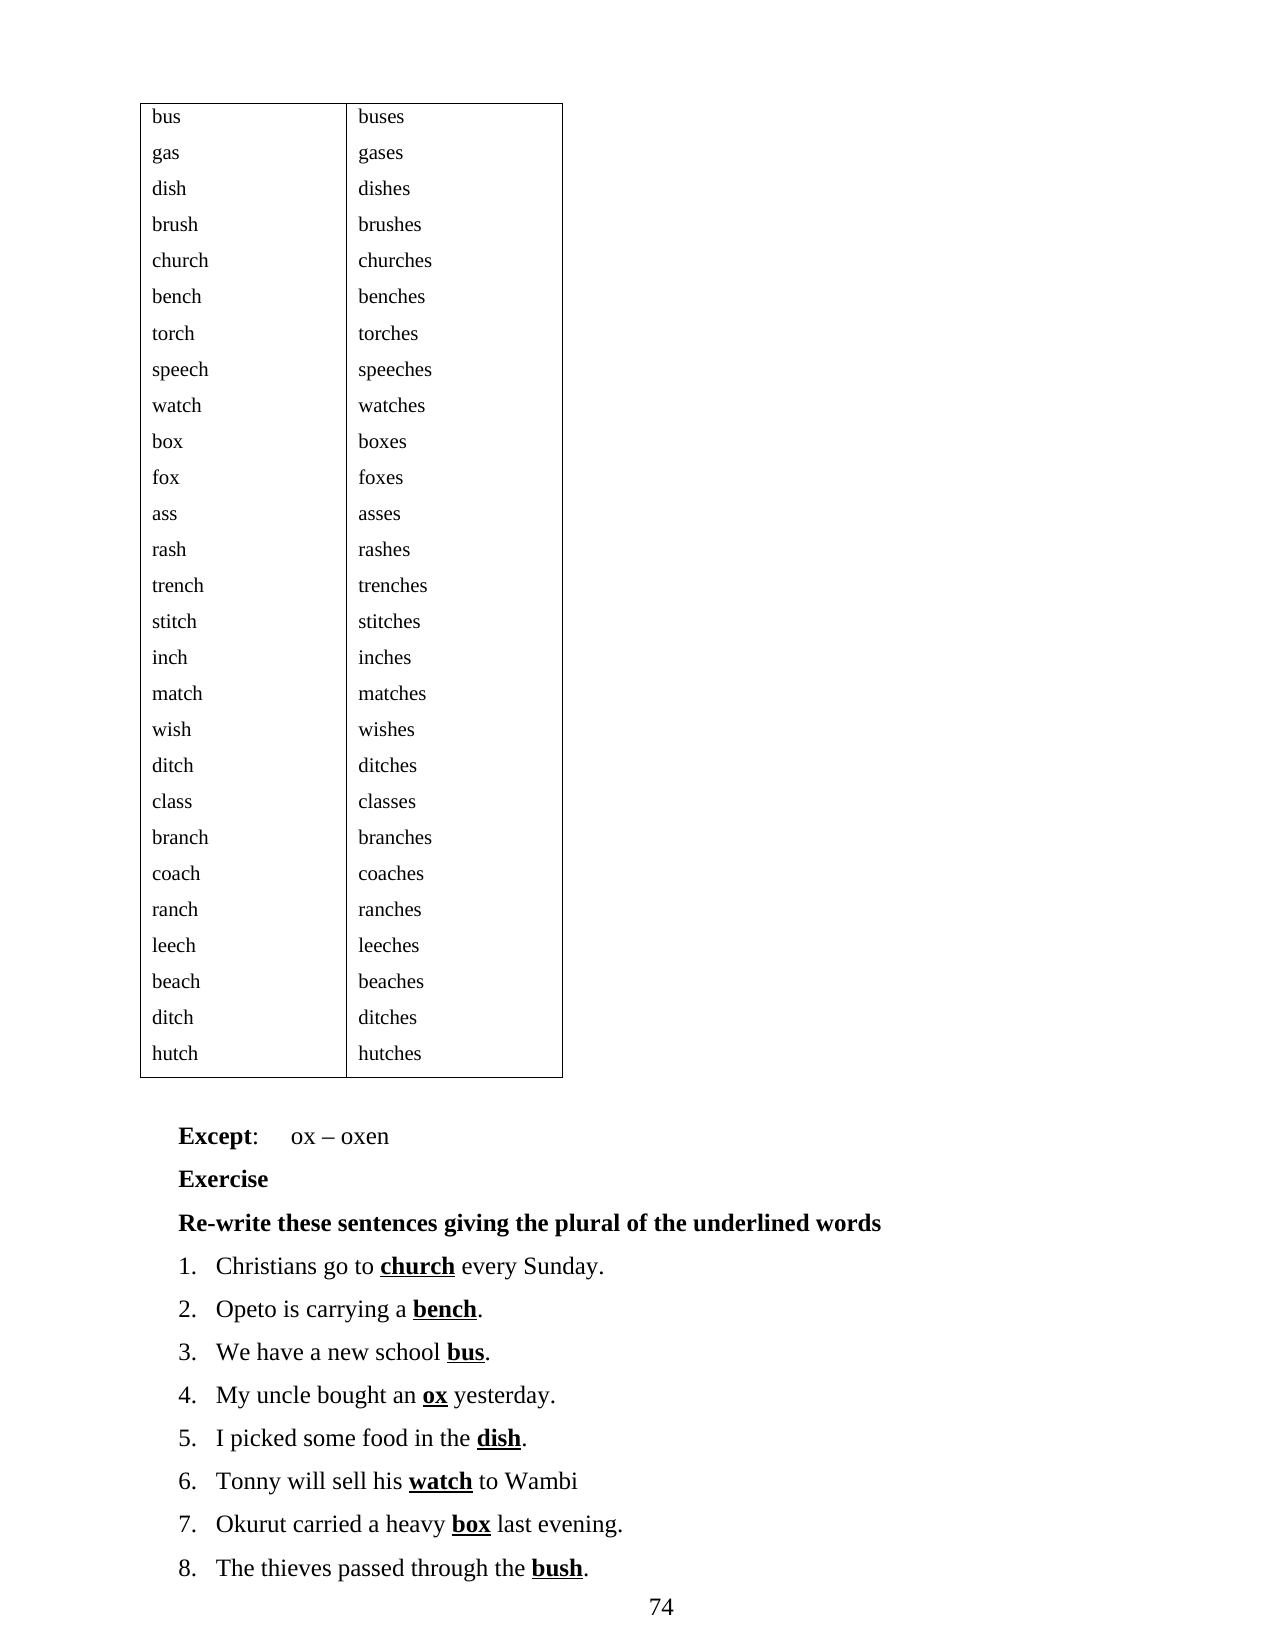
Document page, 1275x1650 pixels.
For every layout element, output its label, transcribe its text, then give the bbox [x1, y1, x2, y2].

list I picked some food in the dish. [178, 1423, 1181, 1452]
list Christians go to church every Sunday. [178, 1251, 1181, 1279]
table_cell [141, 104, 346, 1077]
list Okurut carried a heavy box last evening. [178, 1509, 1181, 1538]
list We have a new school bus. [178, 1337, 1181, 1366]
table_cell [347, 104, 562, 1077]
text Re-write these sentences giving the plural of the underlined words [178, 1208, 1181, 1236]
list Tonny will sell his watch to Wambi [178, 1466, 1181, 1495]
list My uncle bought an ox yesterday. [178, 1380, 1181, 1409]
text Except: ox – oxen [178, 1121, 1181, 1150]
text Exercise [178, 1164, 1181, 1193]
list Opeto is carrying a bench. [178, 1294, 1181, 1323]
list The thieves passed through the bush. [178, 1553, 1181, 1581]
